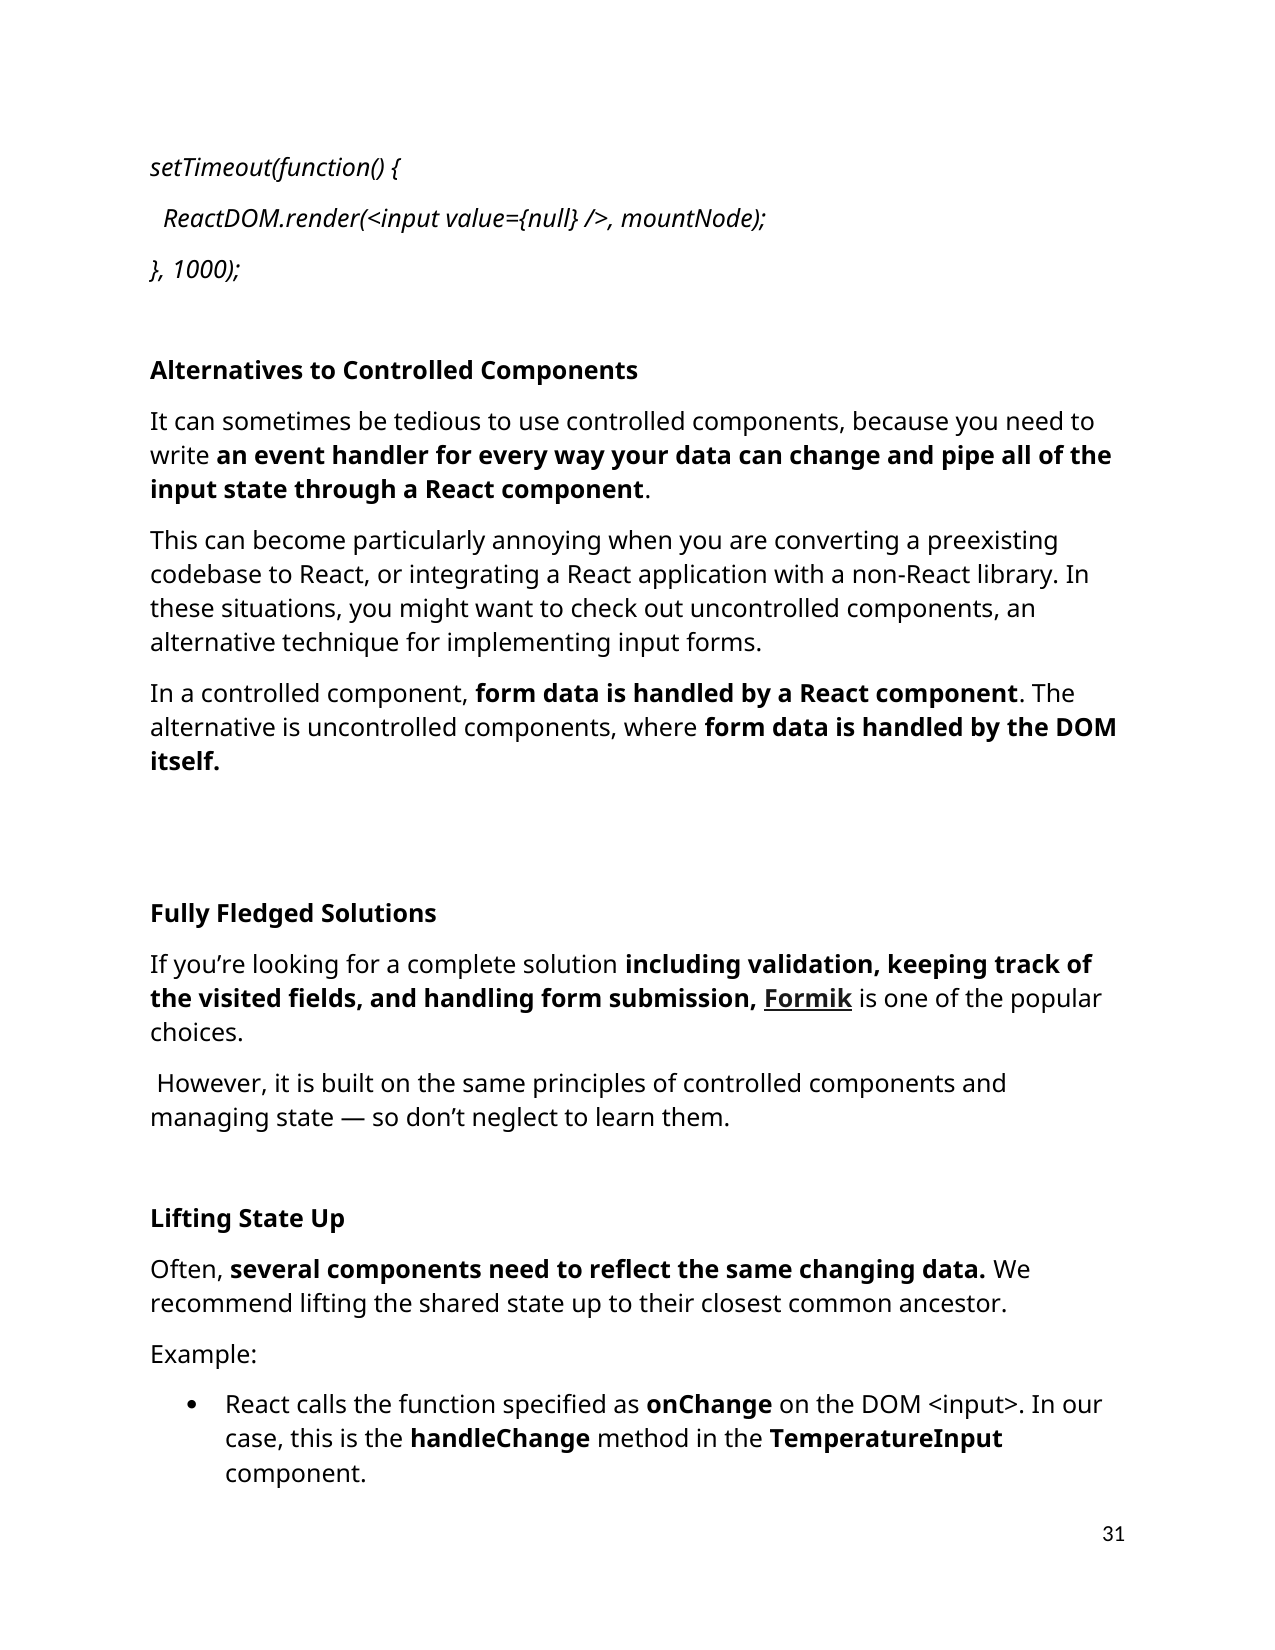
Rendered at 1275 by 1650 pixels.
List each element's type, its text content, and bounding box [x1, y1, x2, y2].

text setTimeout(function() { [150, 150, 1125, 184]
text Alternatives to Controlled Components [150, 353, 1125, 387]
text However, it is built on the same principles of controlled components and managing state — so don’t neglect to learn them. [150, 1065, 1125, 1133]
list React calls the function specified as onChange on the DOM <input>. In our case, this is the handleChange method in the TemperatureInput component. [187, 1387, 1125, 1489]
text If you’re looking for a complete solution including validation, keeping track of the visited fields, and handling form submission, Formik is one of the popular choices. [150, 946, 1125, 1049]
text }, 1000); [150, 251, 1125, 286]
text ReactDOM.render(<input value={null} />, mountNode); [150, 201, 1125, 235]
text In a controlled component, form data is handled by a React component. The alternative is uncontrolled components, where form data is handled by the DOM itself. [150, 675, 1125, 778]
text It can sometimes be tedious to use controlled components, because you need to write an event handler for every way your data can change and pipe all of the input state through a React component. [150, 404, 1125, 506]
text Example: [150, 1336, 1125, 1370]
text Lifting State Up [150, 1201, 1125, 1235]
text This can become particularly annoying when you are converting a preexisting codebase to React, or integrating a React application with a non-React library. In these situations, you might want to check out uncontrolled components, an alternative technique for implementing input forms. [150, 522, 1125, 659]
text Often, several components need to reflect the same changing data. We recommend lifting the shared state up to their closest common ancestor. [150, 1252, 1125, 1320]
text Fully Fledged Solutions [150, 896, 1125, 930]
